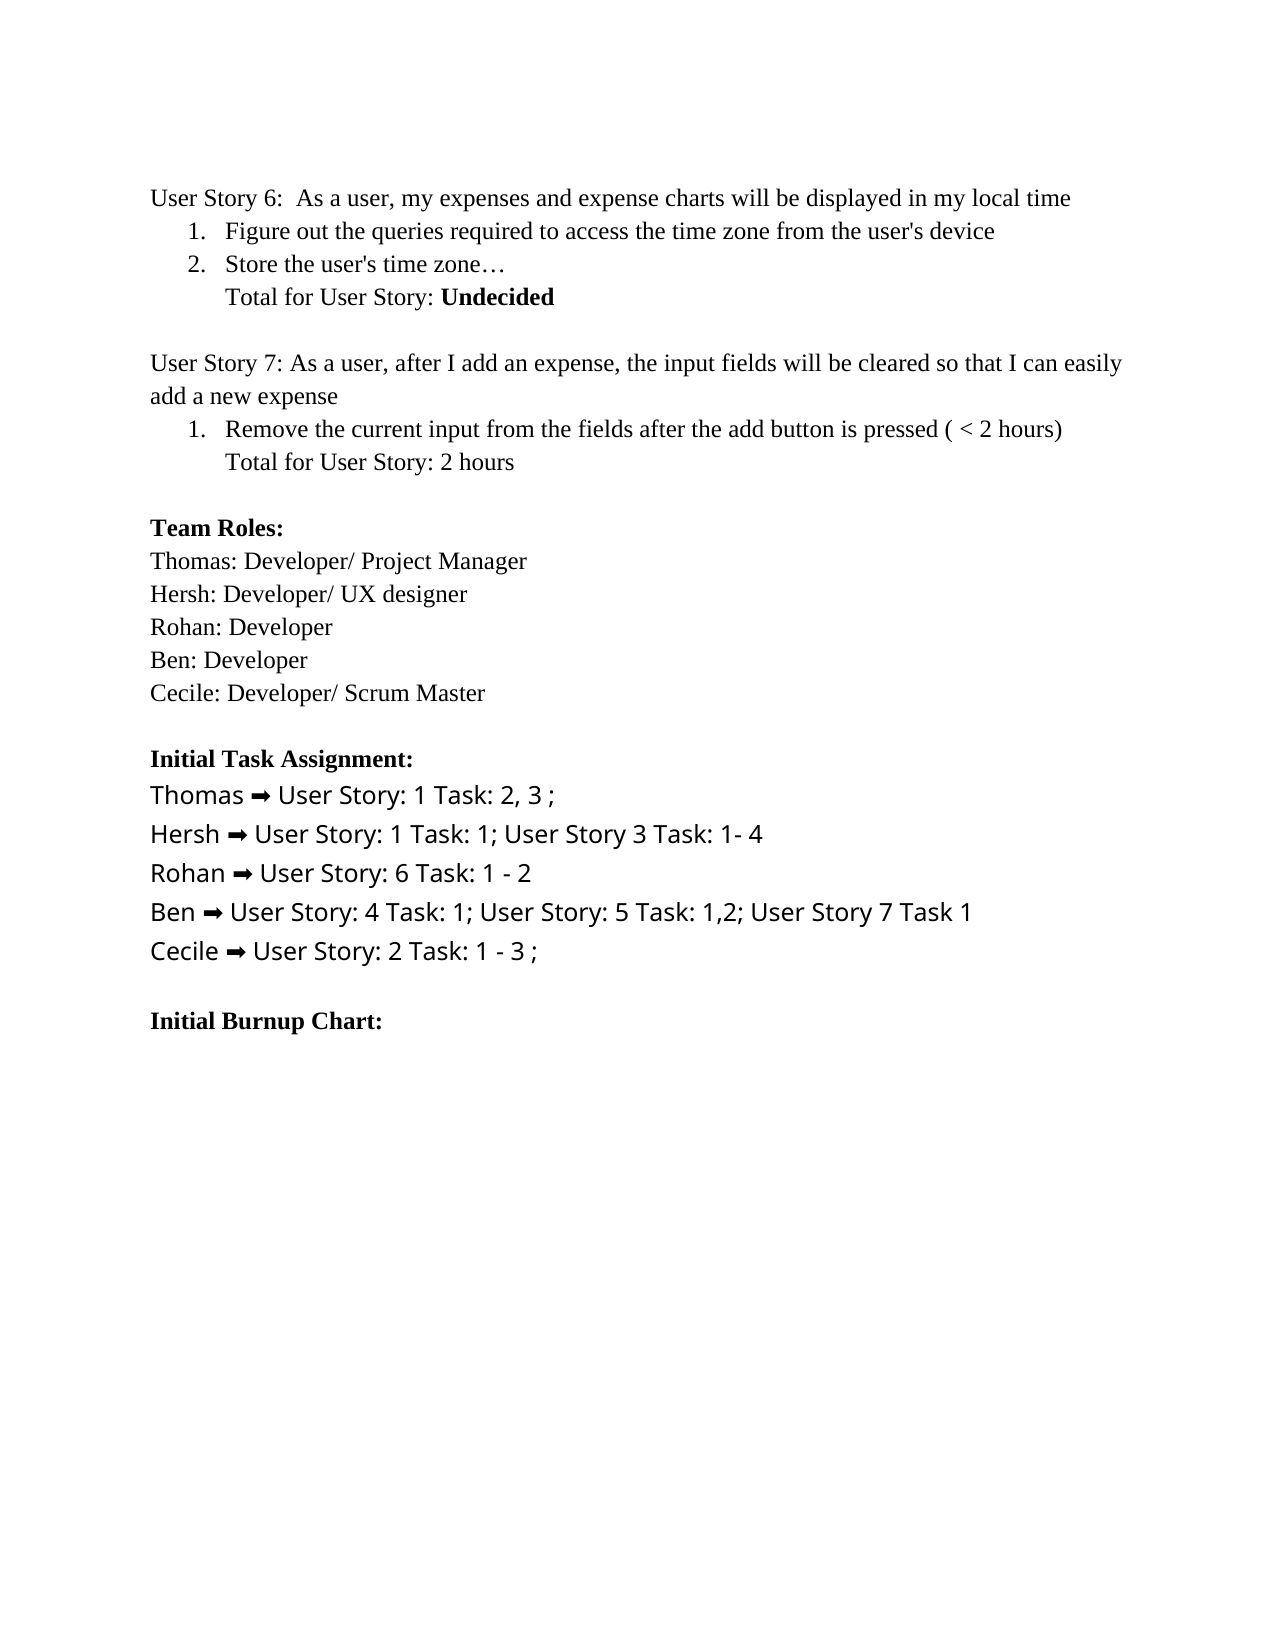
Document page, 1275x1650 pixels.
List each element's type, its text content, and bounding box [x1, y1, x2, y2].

text User Story 7: As a user, after I add an expense, the input fields will be cleared so that I can easily add a new expense [150, 348, 1125, 410]
text Ben ➡ User Story: 4 Task: 1; User Story: 5 Task: 1,2; User Story 7 Task 1 [150, 895, 1125, 929]
text Rohan ➡ User Story: 6 Task: 1 - 2 [150, 856, 1125, 890]
text Ben: Developer [150, 645, 1125, 674]
text Team Roles: [150, 513, 1125, 542]
text Hersh: Developer/ UX designer [150, 579, 1125, 608]
text Thomas: Developer/ Project Manager [150, 546, 1125, 575]
list Store the user's time zone… [187, 249, 1125, 278]
text Initial Burnup Chart: [150, 1006, 1125, 1035]
list Figure out the queries required to access the time zone from the user's device [187, 216, 1125, 245]
text Initial Task Assignment: [150, 744, 1125, 773]
text Cecile ➡ User Story: 2 Task: 1 - 3 ; [150, 934, 1125, 968]
text Thomas ➡ User Story: 1 Task: 2, 3 ; [150, 777, 1125, 811]
text Total for User Story: 2 hours [150, 447, 1125, 476]
text User Story 6: As a user, my expenses and expense charts will be displayed in my local time [150, 183, 1125, 212]
text Total for User Story: Undecided [150, 282, 1125, 311]
list Remove the current input from the fields after the add button is pressed ( < 2 hours) [187, 414, 1125, 443]
text Rohan: Developer [150, 612, 1125, 641]
text Hersh ➡ User Story: 1 Task: 1; User Story 3 Task: 1- 4 [150, 817, 1125, 851]
text Cecile: Developer/ Scrum Master [150, 678, 1125, 707]
